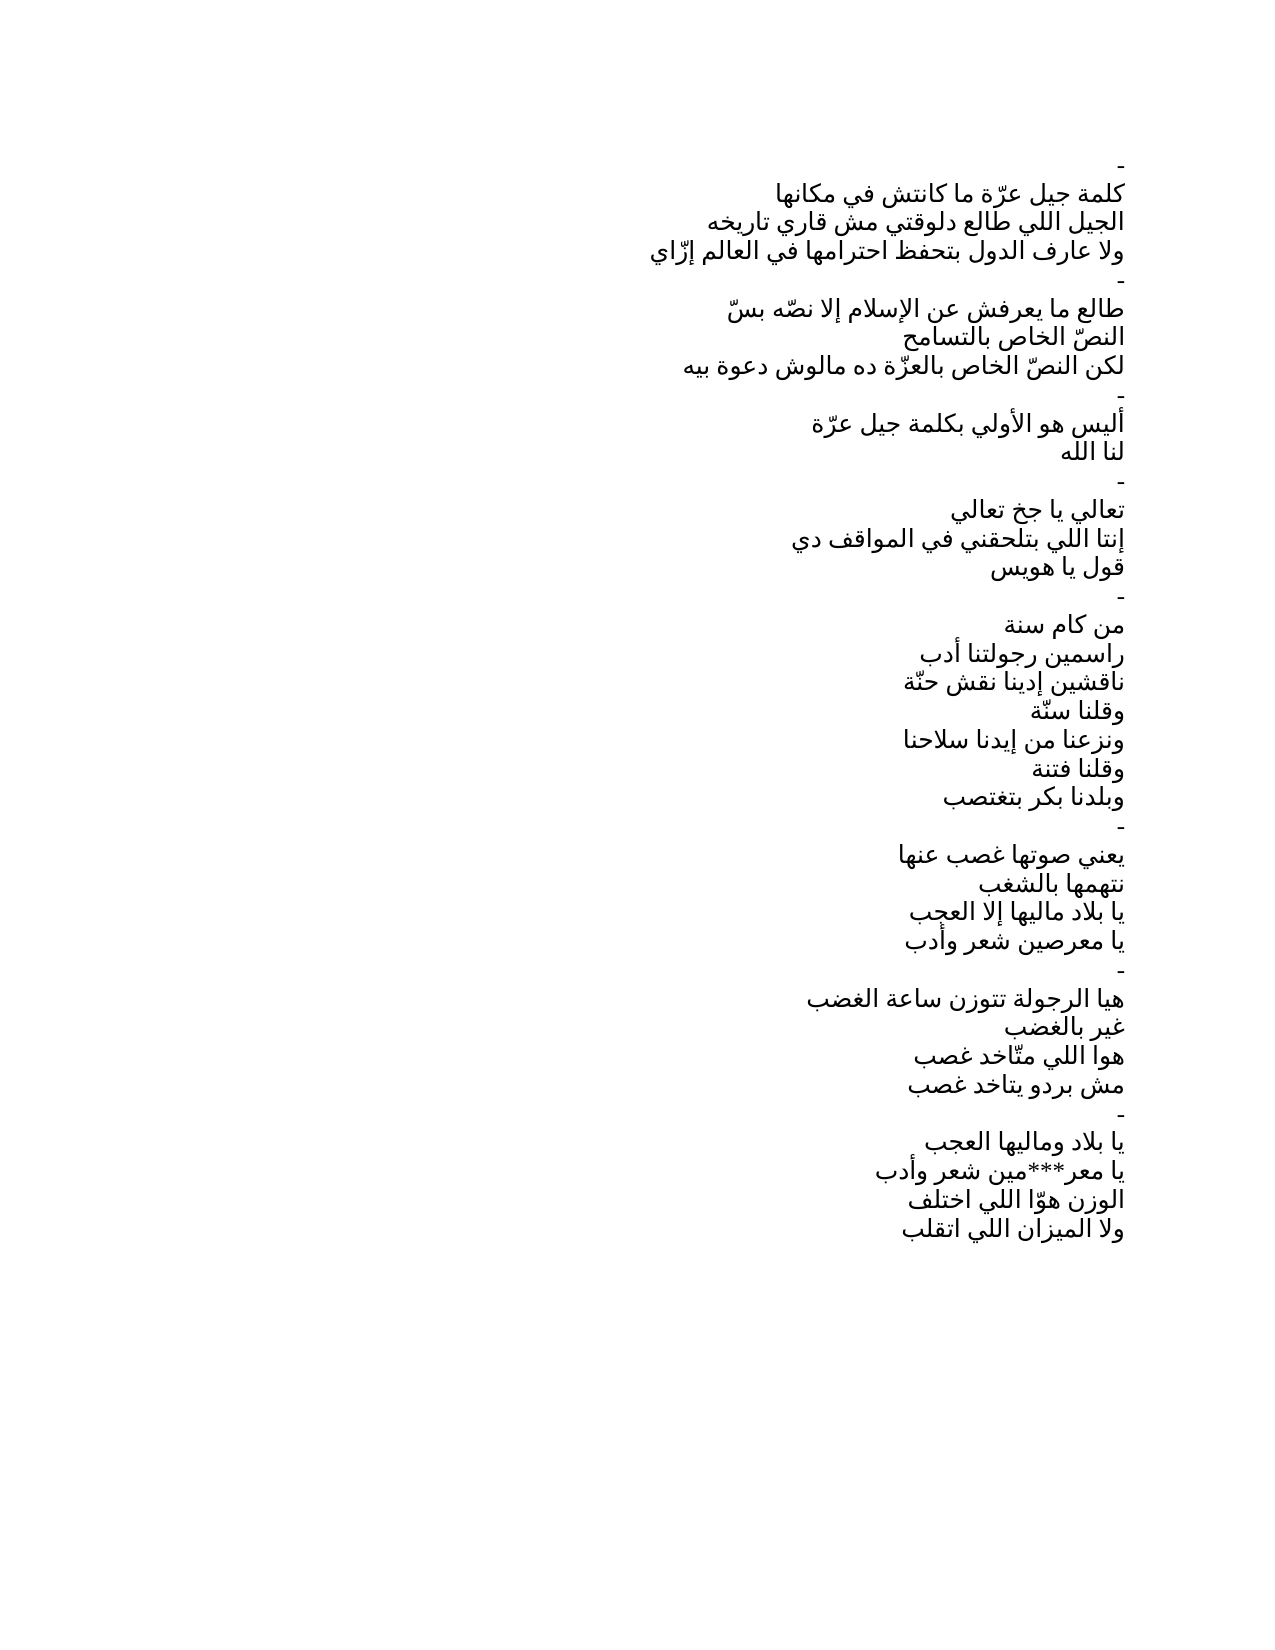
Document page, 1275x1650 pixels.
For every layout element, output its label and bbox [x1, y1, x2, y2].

text [150, 150, 1125, 1242]
